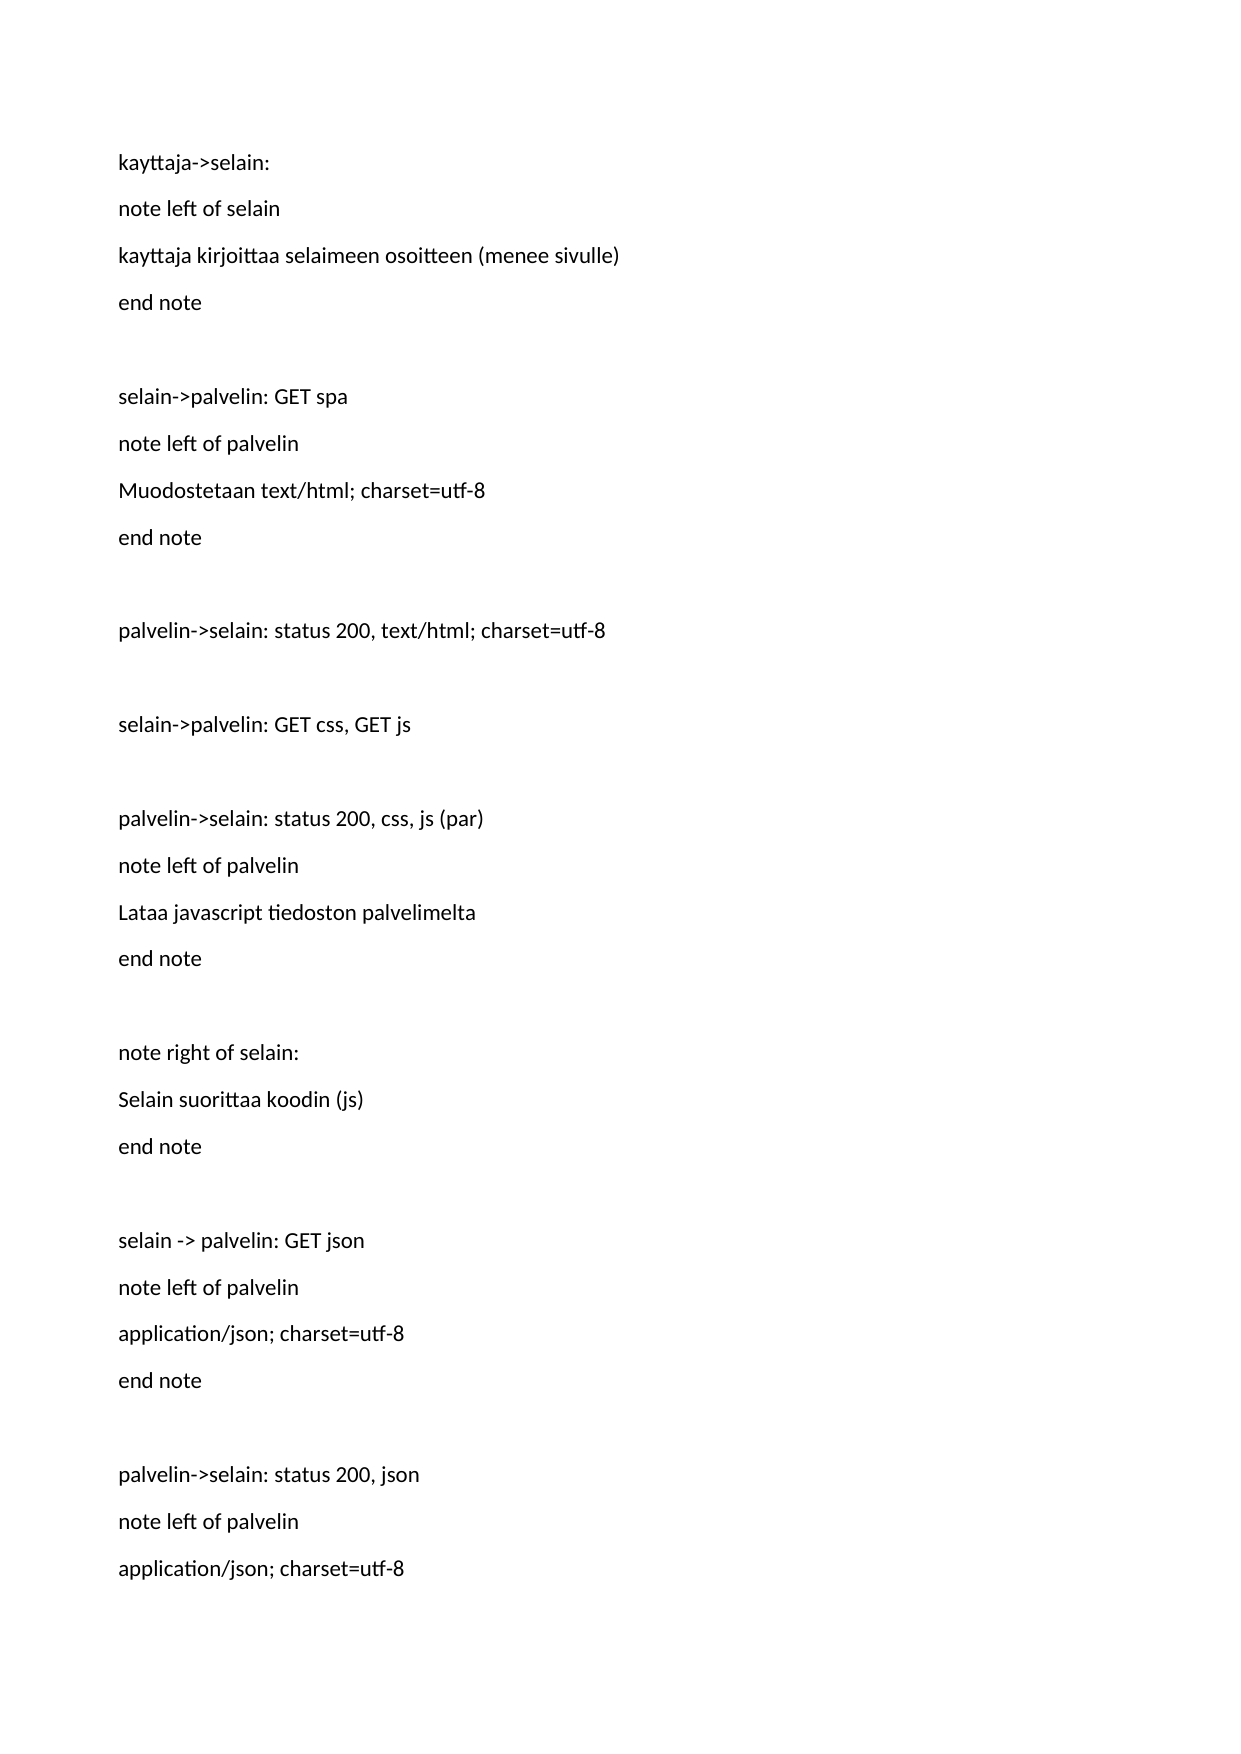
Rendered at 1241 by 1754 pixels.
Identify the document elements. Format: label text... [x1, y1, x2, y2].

text note right of selain: [118, 1038, 1122, 1066]
text palvelin->selain: status 200, json [118, 1460, 1122, 1488]
text application/json; charset=utf-8 [118, 1319, 1122, 1347]
text kayttaja kirjoittaa selaimeen osoitteen (menee sivulle) [118, 241, 1122, 269]
text Lataa javascript tiedoston palvelimelta [118, 898, 1122, 926]
text end note [118, 288, 1122, 316]
text selain -> palvelin: GET json [118, 1226, 1122, 1254]
text palvelin->selain: status 200, css, js (par) [118, 804, 1122, 832]
text note left of palvelin [118, 851, 1122, 879]
text selain->palvelin: GET css, GET js [118, 710, 1122, 738]
text Selain suorittaa koodin (js) [118, 1085, 1122, 1113]
text note left of palvelin [118, 1273, 1122, 1301]
text palvelin->selain: status 200, text/html; charset=utf-8 [118, 616, 1122, 644]
text note left of palvelin [118, 429, 1122, 457]
text end note [118, 1132, 1122, 1160]
text selain->palvelin: GET spa [118, 382, 1122, 410]
text end note [118, 1366, 1122, 1394]
text end note [118, 944, 1122, 972]
text Muodostetaan text/html; charset=utf-8 [118, 476, 1122, 504]
text application/json; charset=utf-8 [118, 1554, 1122, 1582]
text kayttaja->selain: [118, 148, 1122, 176]
text end note [118, 523, 1122, 551]
text note left of selain [118, 194, 1122, 222]
text note left of palvelin [118, 1507, 1122, 1535]
